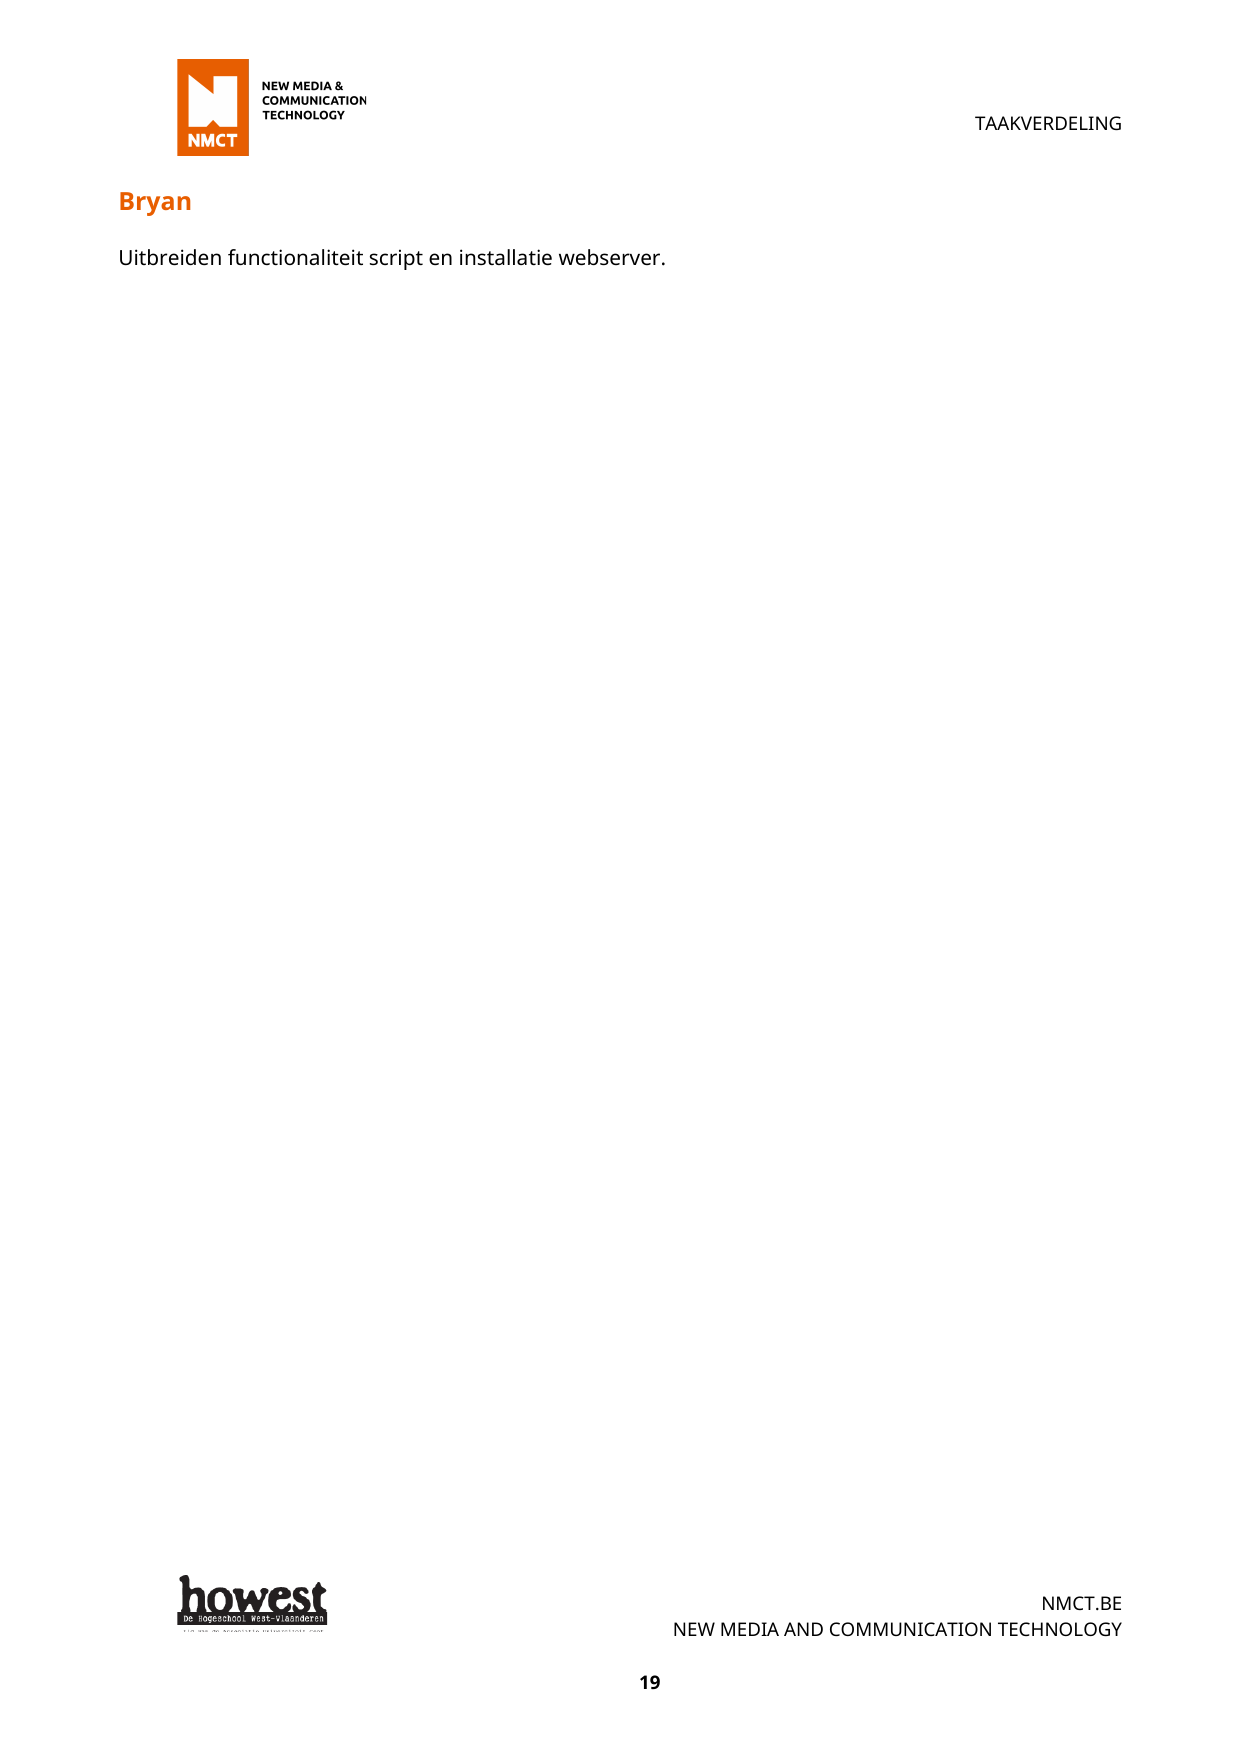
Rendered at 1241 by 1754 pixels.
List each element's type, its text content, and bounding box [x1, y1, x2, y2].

subtitle Bryan [118, 184, 1122, 218]
text Uitbreiden functionaliteit script en installatie webserver. [118, 243, 1122, 272]
